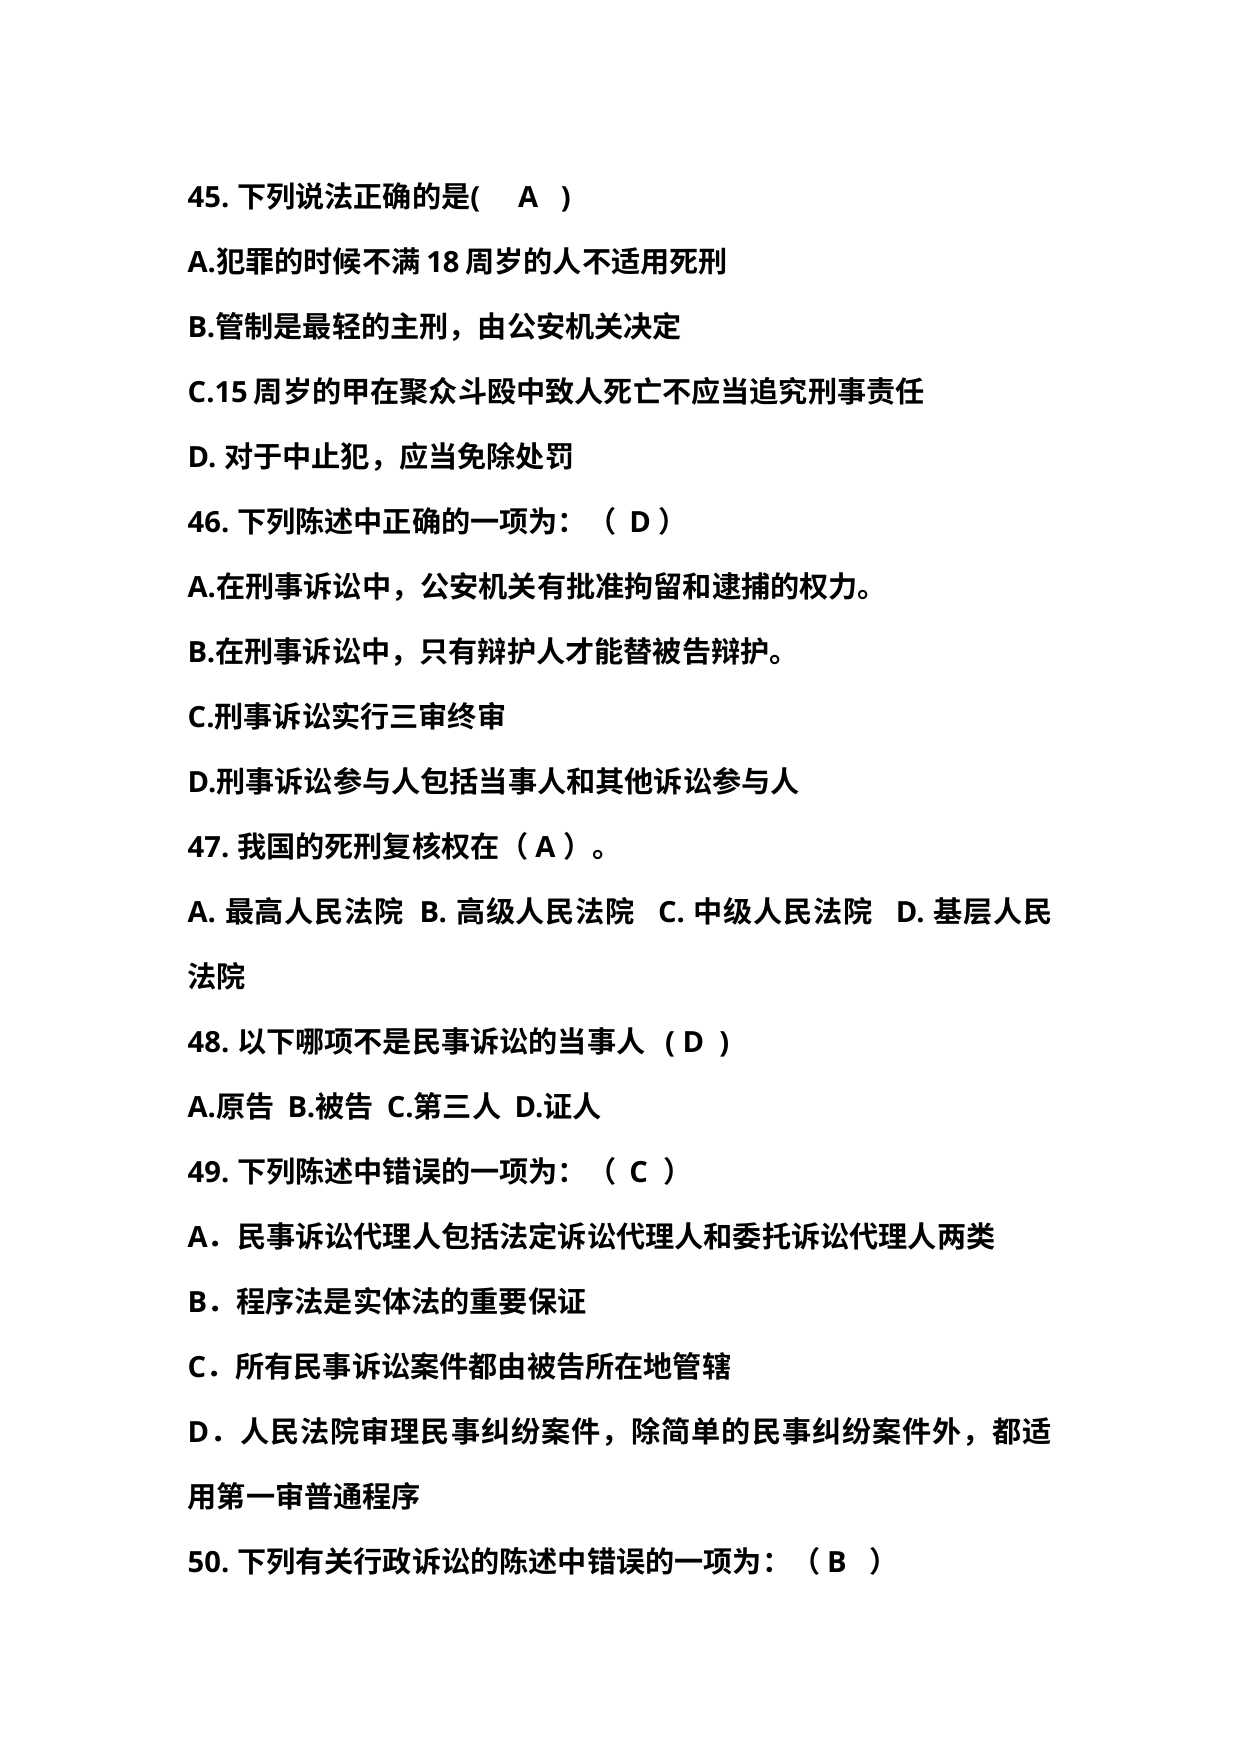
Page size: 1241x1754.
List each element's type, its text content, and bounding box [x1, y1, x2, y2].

text D．人民法院审理民事纠纷案件，除简单的民事纠纷案件外，都适用第一审普通程序 [187, 1397, 1053, 1527]
text D.刑事诉讼参与人包括当事人和其他诉讼参与人 [187, 747, 1053, 812]
text 47. 我国的死刑复核权在（ A ）。 [187, 812, 1053, 877]
text 46. 下列陈述中正确的一项为：（ D ） [187, 487, 1053, 552]
text B.管制是最轻的主刑，由公安机关决定 [187, 292, 1053, 357]
text A．民事诉讼代理人包括法定诉讼代理人和委托诉讼代理人两类 [187, 1202, 1053, 1267]
text B.在刑事诉讼中，只有辩护人才能替被告辩护。 [187, 617, 1053, 682]
text C．所有民事诉讼案件都由被告所在地管辖 [187, 1332, 1053, 1397]
text A. 最高人民法院 B. 高级人民法院 C. 中级人民法院 D. 基层人民法院 [187, 877, 1053, 1007]
text D. 对于中止犯，应当免除处罚 [187, 422, 1053, 487]
text 45. 下列说法正确的是( A ) [187, 162, 1053, 227]
text 50. 下列有关行政诉讼的陈述中错误的一项为：（ B ） [187, 1527, 1053, 1592]
text 49. 下列陈述中错误的一项为：（ C ） [187, 1137, 1053, 1202]
text A.犯罪的时候不满18周岁的人不适用死刑 [187, 227, 1053, 292]
text A.原告 B.被告 C.第三人 D.证人 [187, 1072, 1053, 1137]
text A.在刑事诉讼中，公安机关有批准拘留和逮捕的权力。 [187, 552, 1053, 617]
text B．程序法是实体法的重要保证 [187, 1267, 1053, 1332]
text C.15周岁的甲在聚众斗殴中致人死亡不应当追究刑事责任 [187, 357, 1053, 422]
text C.刑事诉讼实行三审终审 [187, 682, 1053, 747]
text 48. 以下哪项不是民事诉讼的当事人 ( D ) [187, 1007, 1053, 1072]
